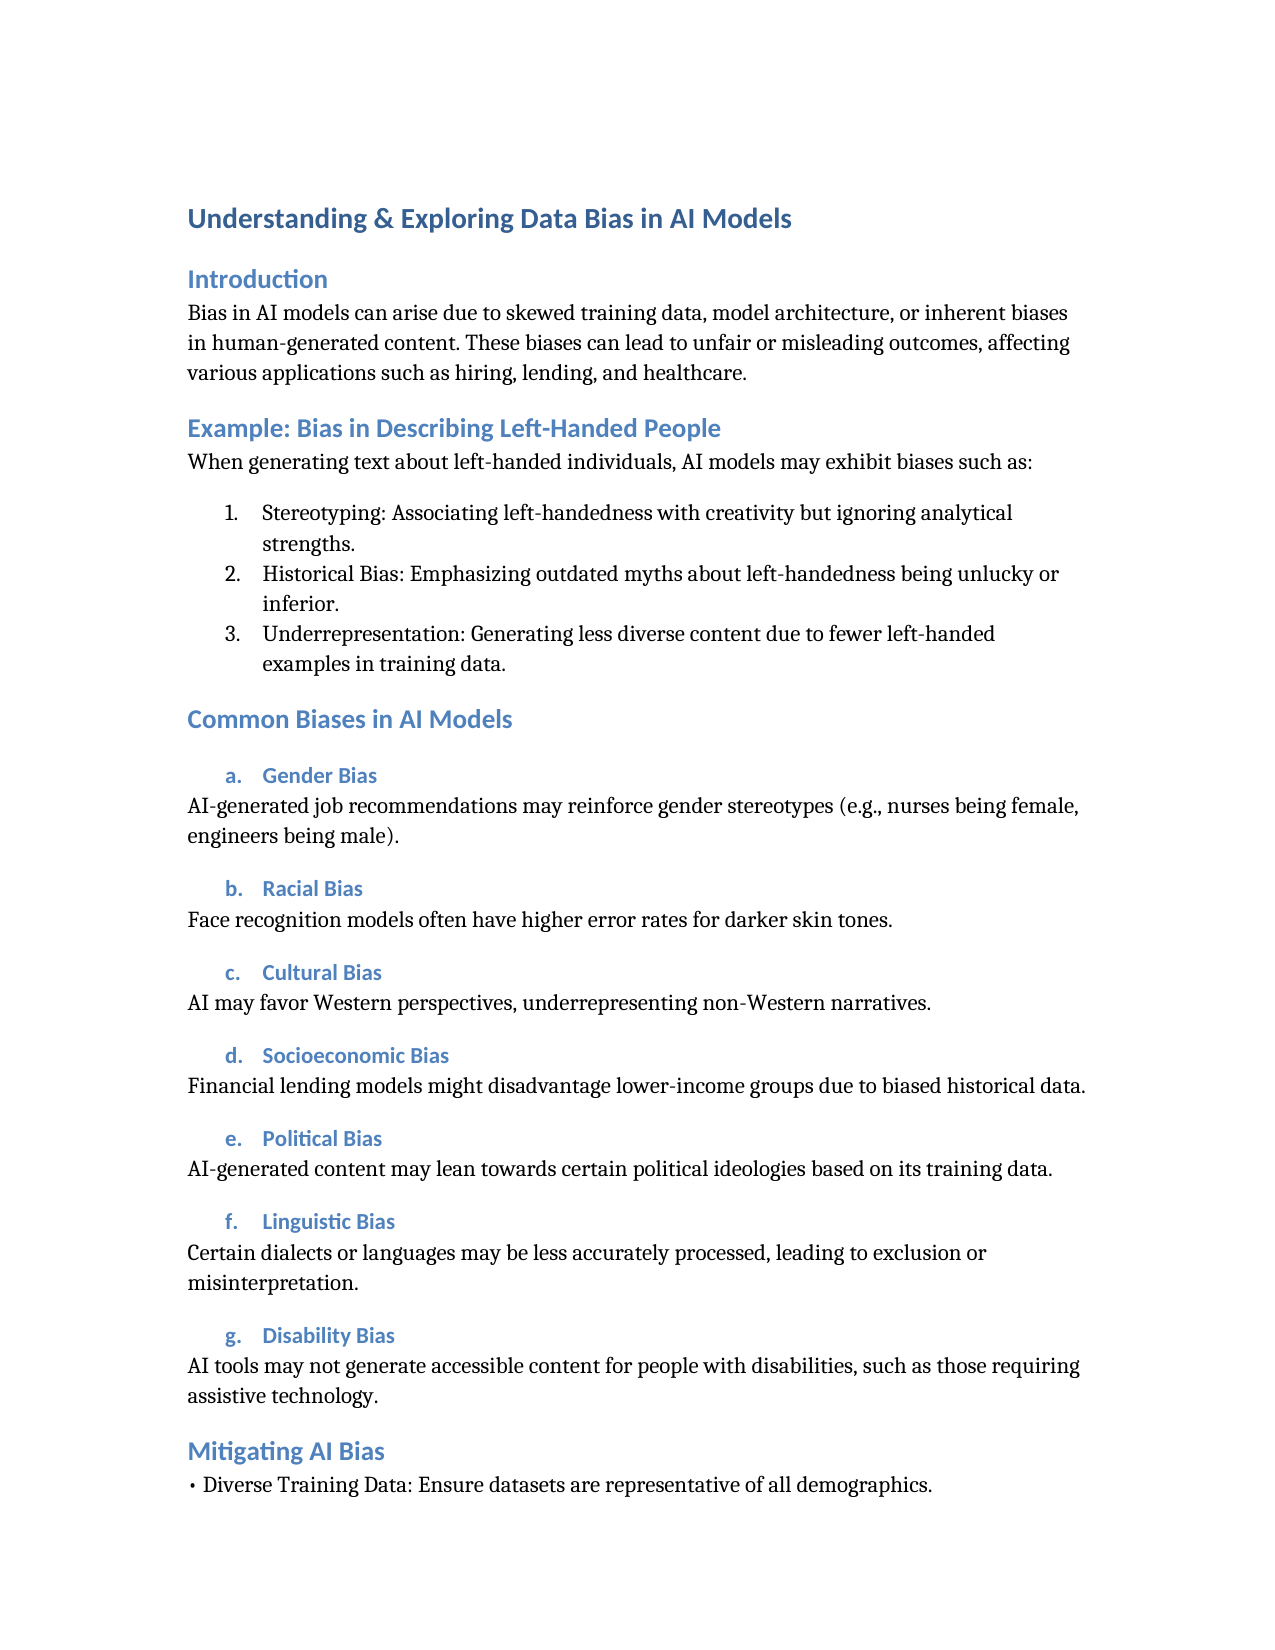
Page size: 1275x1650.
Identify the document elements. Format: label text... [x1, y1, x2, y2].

text Face recognition models often have higher error rates for darker skin tones. [187, 907, 1087, 933]
subtitle Gender Bias [225, 761, 1087, 789]
list Stereotyping: Associating left-handedness with creativity but ignoring analytical strengths. [225, 500, 1087, 557]
subtitle Introduction [187, 262, 1087, 295]
text • Diverse Training Data: Ensure datasets are representative of all demographics. [187, 1472, 1087, 1498]
subtitle Common Biases in AI Models [187, 702, 1087, 735]
list Historical Bias: Emphasizing outdated myths about left-handedness being unlucky or inferior. [225, 561, 1087, 617]
subtitle Disability Bias [225, 1321, 1087, 1349]
subtitle Racial Bias [225, 874, 1087, 902]
text AI-generated job recommendations may reinforce gender stereotypes (e.g., nurses being female, engineers being male). [187, 793, 1087, 850]
subtitle Understanding & Exploring Data Bias in AI Models [187, 200, 1087, 236]
text When generating text about left-handed individuals, AI models may exhibit biases such as: [187, 449, 1087, 475]
subtitle Example: Bias in Describing Left-Handed People [187, 411, 1087, 444]
text AI may favor Western perspectives, underrepresenting non-Western narratives. [187, 990, 1087, 1016]
list Underrepresentation: Generating less diverse content due to fewer left-handed examples in training data. [225, 621, 1087, 677]
subtitle Political Bias [225, 1124, 1087, 1152]
subtitle Socioeconomic Bias [225, 1041, 1087, 1069]
subtitle Cultural Bias [225, 958, 1087, 986]
text Bias in AI models can arise due to skewed training data, model architecture, or inherent biases in human-generated content. These biases can lead to unfair or misleading outcomes, affecting various applications such as hiring, lending, and healthcare. [187, 300, 1087, 386]
text AI tools may not generate accessible content for people with disabilities, such as those requiring assistive technology. [187, 1353, 1087, 1409]
text AI-generated content may lean towards certain political ideologies based on its training data. [187, 1156, 1087, 1183]
subtitle Mitigating AI Bias [187, 1434, 1087, 1467]
text Certain dialects or languages may be less accurately processed, leading to exclusion or misinterpretation. [187, 1239, 1087, 1296]
text Financial lending models might disadvantage lower-income groups due to biased historical data. [187, 1073, 1087, 1099]
subtitle Linguistic Bias [225, 1207, 1087, 1235]
